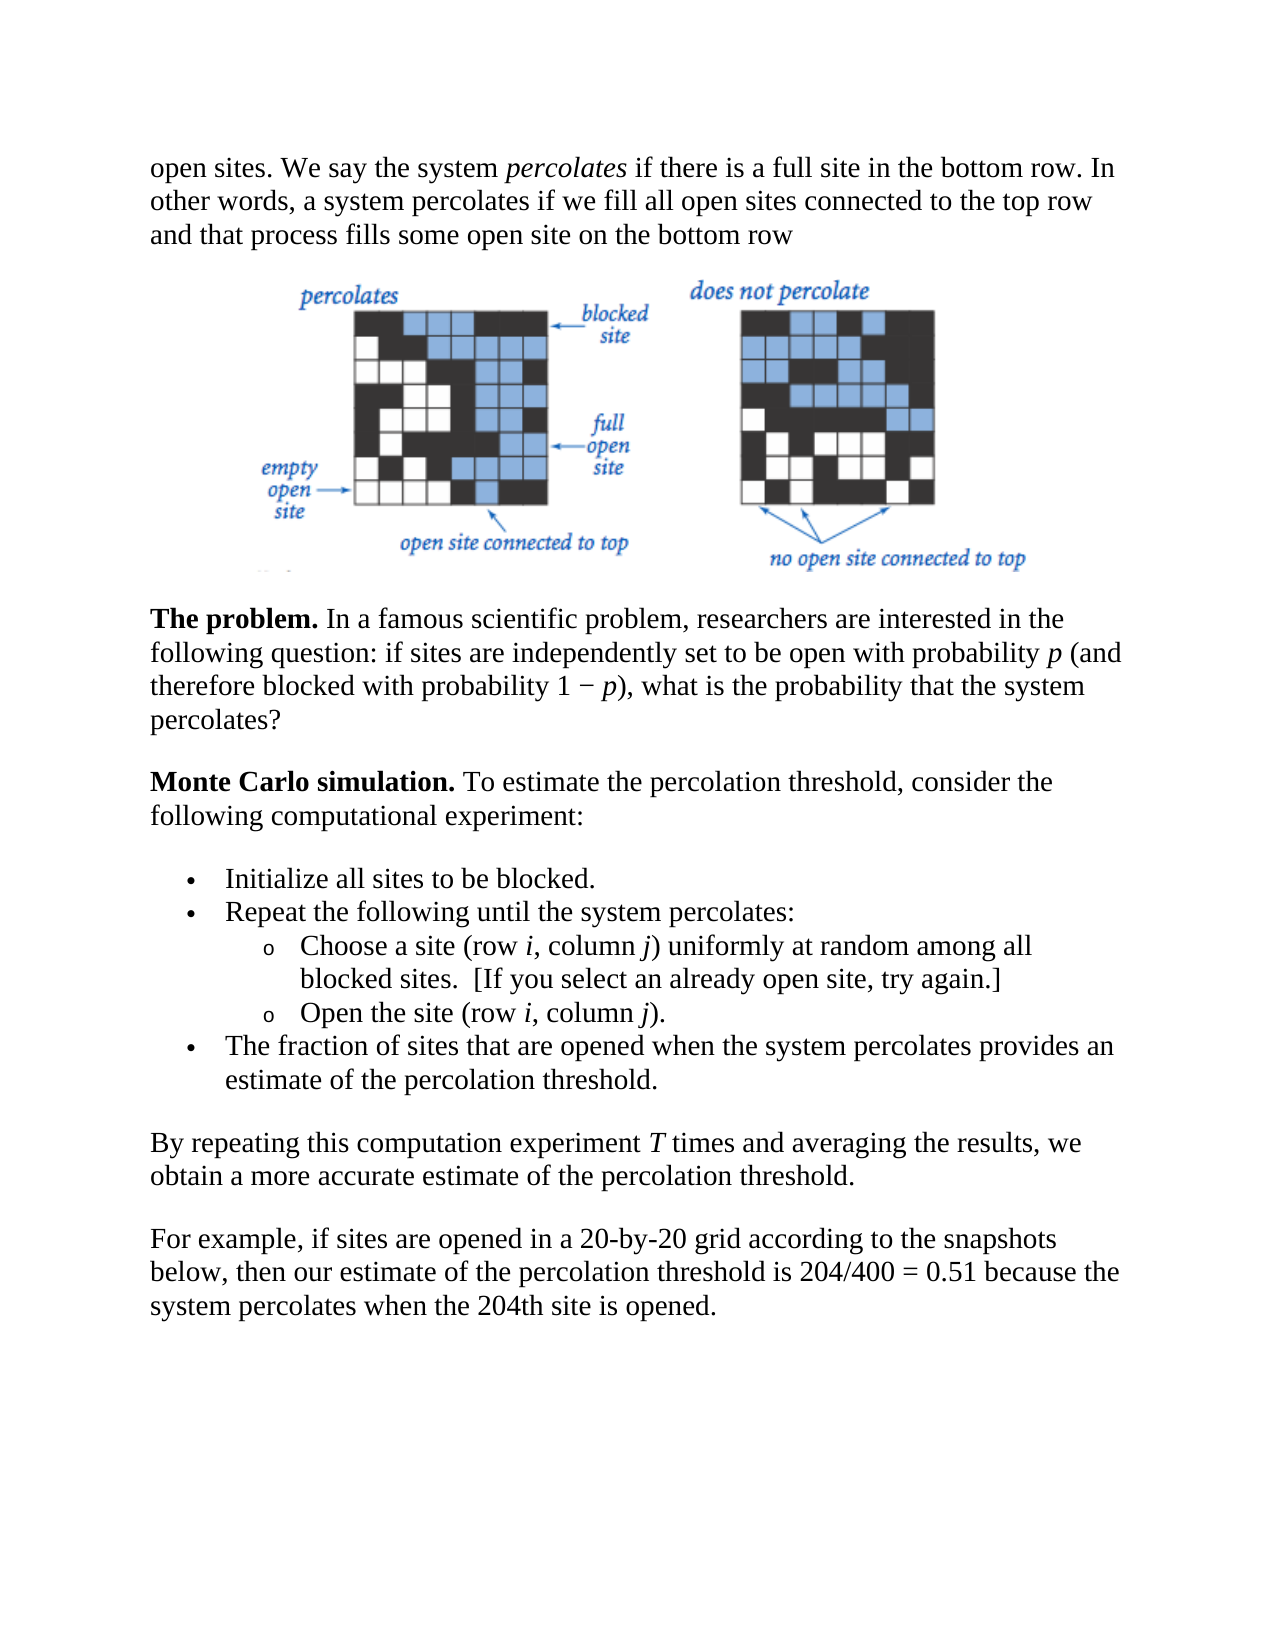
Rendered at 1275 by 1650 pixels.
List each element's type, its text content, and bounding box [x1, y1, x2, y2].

text For example, if sites are opened in a 20-by-20 grid according to the snapshots below, then our estimate of the percolation threshold is 204/400 = 0.51 because the system percolates when the 204th site is opened. [150, 1221, 1125, 1322]
list Initialize all sites to be blocked. [187, 861, 1125, 894]
picture [238, 279, 1037, 572]
list Choose a site (row i, column j) uniformly at random among all blocked sites. [If you select an already open site, try again.] [262, 928, 1125, 995]
text The problem. In a famous scientific problem, researchers are interested in the following question: if sites are independently set to be open with probability p (and therefore blocked with probability 1 − p), what is the probability that the system percolates? [150, 601, 1125, 735]
list Open the site (row i, column j). [262, 995, 1125, 1028]
list Repeat the following until the system percolates: [187, 894, 1125, 928]
text Monte Carlo simulation. To estimate the percolation threshold, consider the following computational experiment: [150, 764, 1125, 832]
text By repeating this computation experiment T times and averaging the results, we obtain a more accurate estimate of the percolation threshold. [150, 1125, 1125, 1192]
list The fraction of sites that are opened when the system percolates provides an estimate of the percolation threshold. [187, 1028, 1125, 1096]
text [150, 150, 1125, 251]
